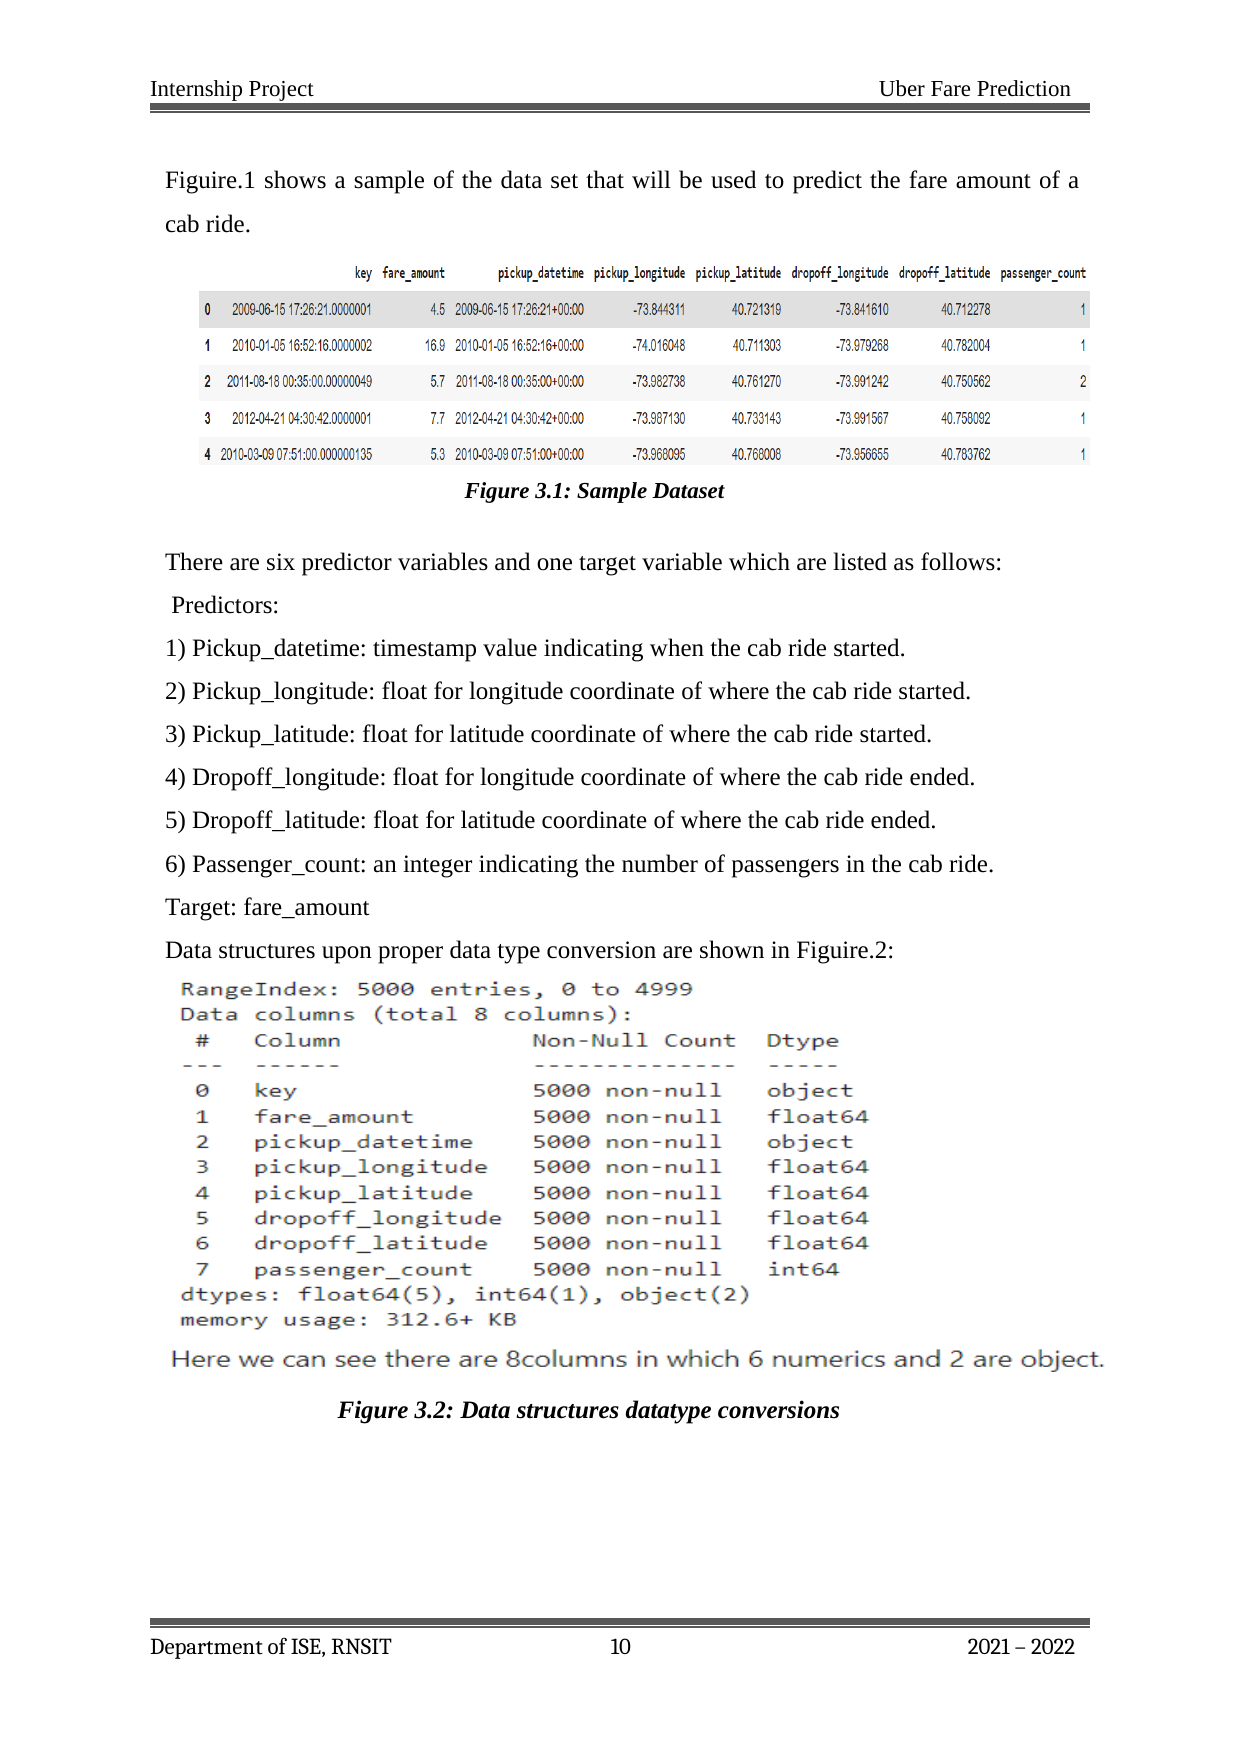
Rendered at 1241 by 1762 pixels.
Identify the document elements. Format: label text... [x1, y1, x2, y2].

text Figure 3.1: Sample Dataset [150, 477, 1090, 504]
text There are six predictor variables and one target variable which are listed as follows: [165, 547, 1090, 576]
text Data structures upon proper data type conversion are shown in Figuire.2: [165, 935, 1090, 964]
text 2) Pickup_longitude: float for longitude coordinate of where the cab ride started. [165, 676, 1090, 705]
text Figure 3.2: Data structures datatype conversions [150, 1395, 1090, 1424]
text 1) Pickup_datetime: timestamp value indicating when the cab ride started. [165, 633, 1090, 662]
picture [193, 251, 1090, 465]
text 3) Pickup_latitude: float for latitude coordinate of where the cab ride started. [165, 719, 1090, 748]
text 6) Passenger_count: an integer indicating the number of passengers in the cab ride. [165, 849, 1090, 877]
text 5) Dropoff_latitude: float for latitude coordinate of where the cab ride ended. [165, 806, 1090, 834]
text Target: fare_amount [165, 892, 1090, 921]
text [165, 166, 1081, 237]
text 4) Dropoff_longitude: float for longitude coordinate of where the cab ride ended. [165, 762, 1090, 791]
picture [156, 978, 1129, 1382]
text Predictors: [165, 590, 1090, 619]
